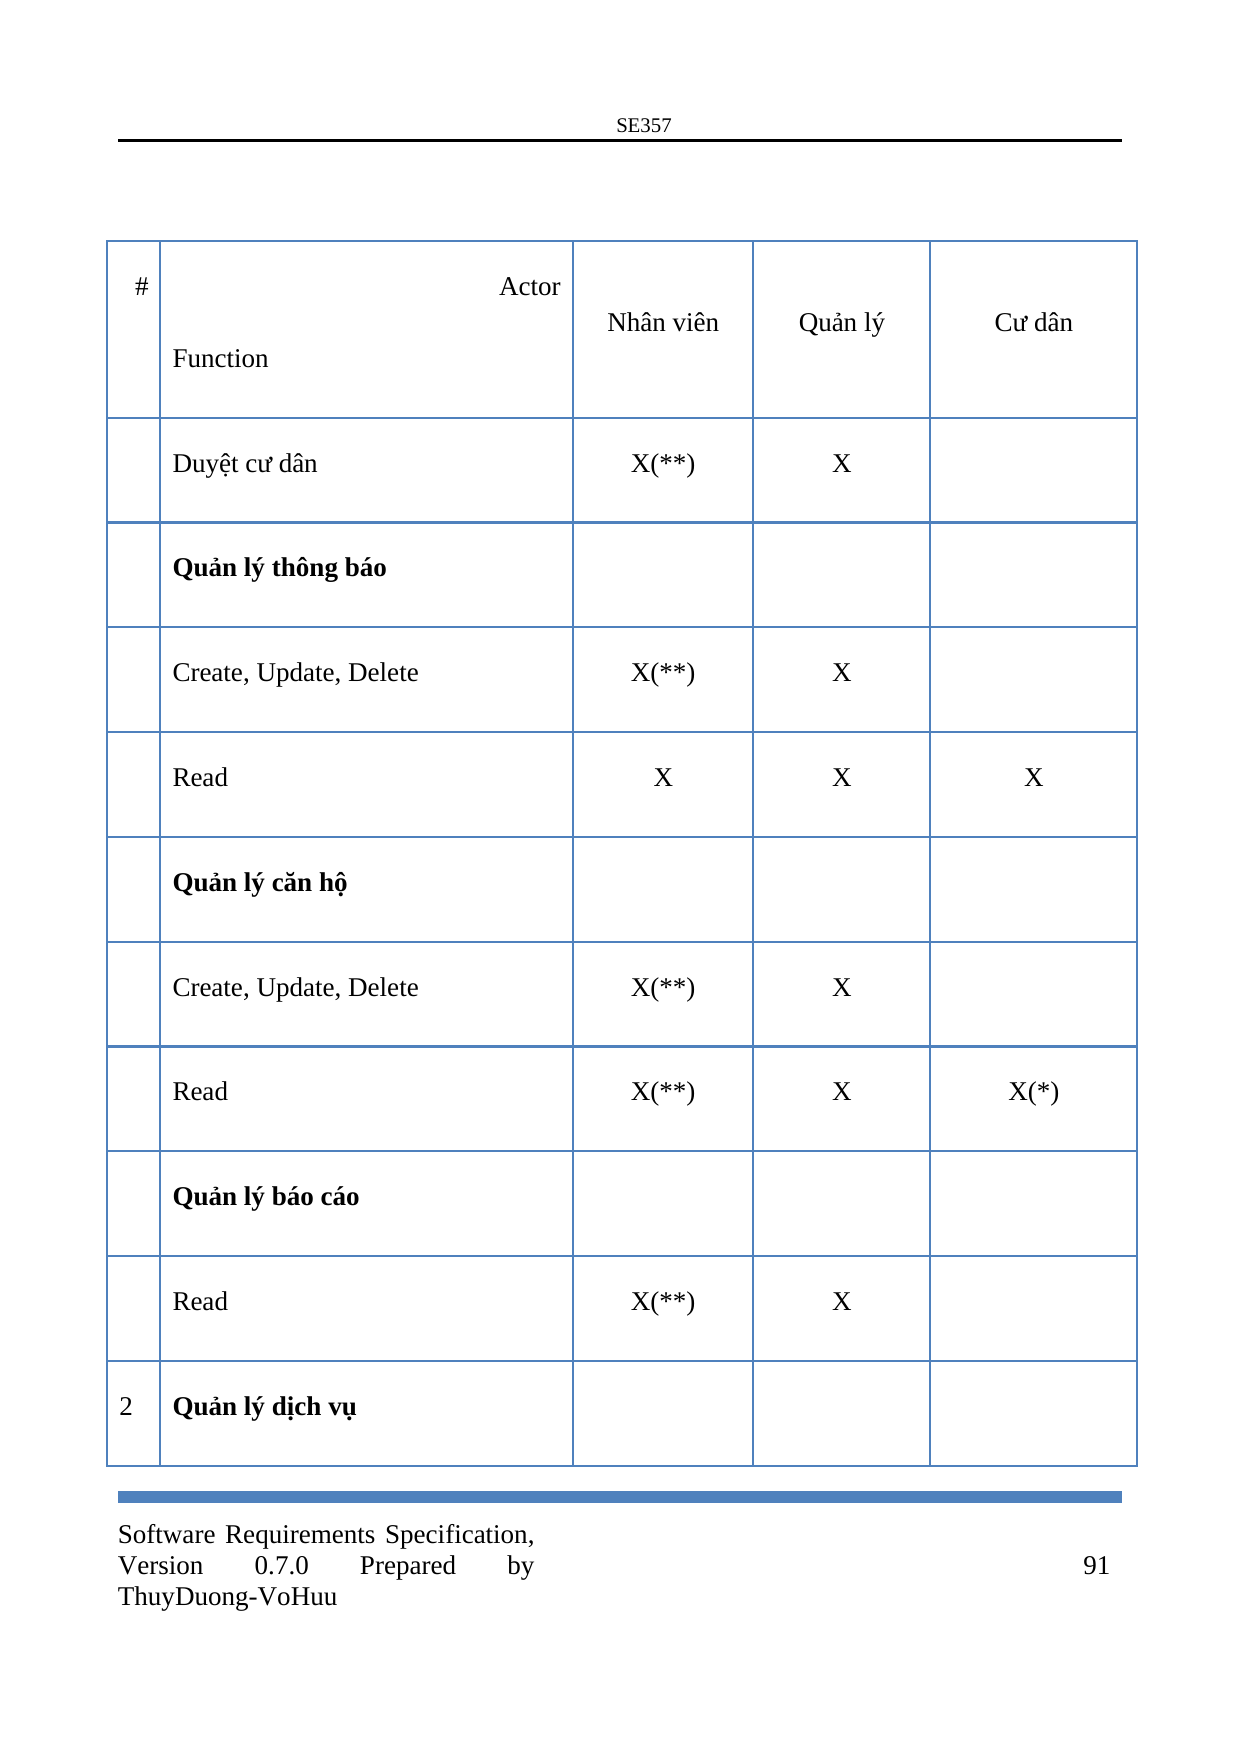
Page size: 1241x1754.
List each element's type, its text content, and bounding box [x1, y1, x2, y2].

table_cell [574, 524, 752, 626]
table_cell [108, 838, 159, 941]
table_cell [931, 943, 1136, 1045]
table_cell Read [161, 733, 572, 836]
table_cell [754, 1362, 929, 1464]
table_cell [108, 524, 159, 626]
table_cell [754, 1152, 929, 1255]
table_cell [931, 419, 1136, 521]
table_cell [931, 1362, 1136, 1464]
table_header Quản lý [754, 242, 929, 417]
table_cell [574, 1362, 752, 1464]
table_cell Read [161, 1257, 572, 1360]
table_cell [931, 1257, 1136, 1360]
table_cell X(**) [574, 628, 752, 731]
table_cell 2 [108, 1362, 159, 1464]
table_cell Quản lý báo cáo [161, 1152, 572, 1255]
table_cell [108, 1257, 159, 1360]
table_cell X [754, 1257, 929, 1360]
table_cell Quản lý dịch vụ [161, 1362, 572, 1464]
table_cell X [754, 943, 929, 1045]
table_cell X [574, 733, 752, 836]
table_cell [754, 838, 929, 941]
table_cell Duyệt cư dân [161, 419, 572, 521]
table_header Cư dân [931, 242, 1136, 417]
table_cell [574, 838, 752, 941]
table_cell X(**) [574, 1048, 752, 1150]
table_header Nhân viên [574, 242, 752, 417]
table_cell [108, 628, 159, 731]
table_cell [108, 1048, 159, 1150]
table_cell [108, 733, 159, 836]
table_cell Create, Update, Delete [161, 628, 572, 731]
table_cell [108, 1152, 159, 1255]
table_cell Quản lý căn hộ [161, 838, 572, 941]
table_cell X(**) [574, 943, 752, 1045]
table_cell [931, 524, 1136, 626]
table_cell X(**) [574, 419, 752, 521]
table_cell [754, 524, 929, 626]
table_cell Create, Update, Delete [161, 943, 572, 1045]
table_cell X [754, 1048, 929, 1150]
table_cell X [754, 733, 929, 836]
table_cell [108, 943, 159, 1045]
table_cell [931, 1152, 1136, 1255]
table_cell [931, 838, 1136, 941]
table_header # [108, 242, 159, 417]
table_cell X(**) [574, 1257, 752, 1360]
table_cell X [754, 419, 929, 521]
table_cell [574, 1152, 752, 1255]
table_cell [108, 419, 159, 521]
table_cell [931, 628, 1136, 731]
table_cell Read [161, 1048, 572, 1150]
table_cell Quản lý thông báo [161, 524, 572, 626]
table_cell X(*) [931, 1048, 1136, 1150]
table_cell X [931, 733, 1136, 836]
table_header Actor Function [161, 242, 572, 417]
table_cell X [754, 628, 929, 731]
